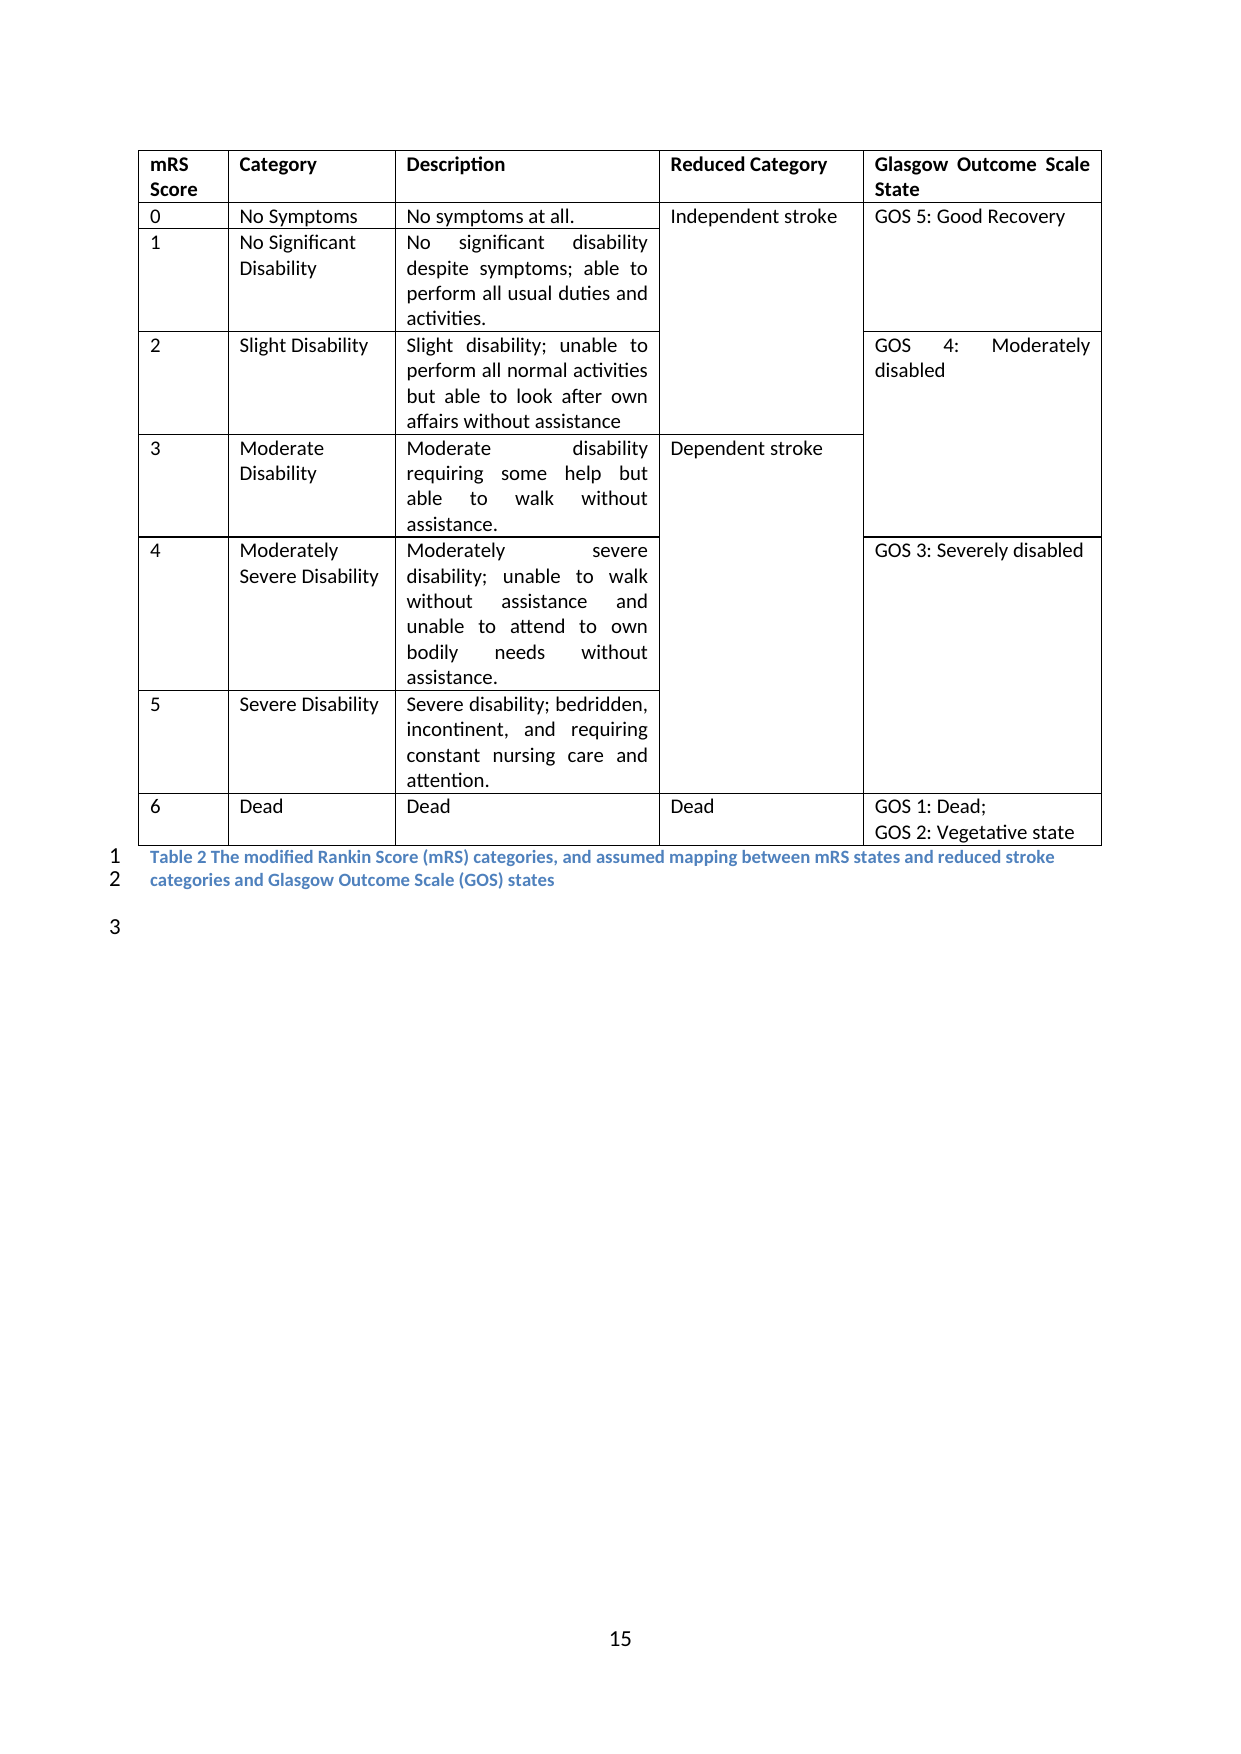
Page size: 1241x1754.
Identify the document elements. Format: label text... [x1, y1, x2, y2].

table_cell Moderately Severe Disability [229, 538, 395, 690]
table_cell 1 [139, 229, 228, 331]
table_cell Severe Disability [229, 691, 395, 793]
table_cell No Significant Disability [229, 229, 395, 331]
table_cell Moderate Disability [229, 435, 395, 536]
table_cell Independent stroke [660, 203, 863, 434]
table_header Glasgow Outcome Scale State [864, 151, 1101, 202]
table_cell GOS 1: Dead; GOS 2: Vegetative state [864, 794, 1101, 844]
table_cell Dead [229, 794, 395, 844]
table_cell 6 [139, 794, 228, 844]
table_cell 5 [139, 691, 228, 793]
table_cell 0 [139, 203, 228, 228]
table_cell Slight Disability [229, 332, 395, 434]
table_header mRS Score [139, 151, 228, 202]
table_header Description [396, 151, 659, 202]
table_cell Slight disability; unable to perform all normal activities but able to look after own affairs without assistance [396, 332, 659, 434]
table_cell Moderate disability requiring some help but able to walk without assistance. [396, 435, 659, 536]
table_cell 2 [139, 332, 228, 434]
table_cell Moderately severe disability; unable to walk without assistance and unable to attend to own bodily needs without assistance. [396, 538, 659, 690]
table_cell 3 [139, 435, 228, 536]
table_header Reduced Category [660, 151, 863, 202]
table_cell GOS 4: Moderately disabled [864, 332, 1101, 536]
table_cell Severe disability; bedridden, incontinent, and requiring constant nursing care and attention. [396, 691, 659, 793]
table_cell 4 [139, 538, 228, 690]
table_cell No Symptoms [229, 203, 395, 228]
table_cell No symptoms at all. [396, 203, 659, 228]
table_cell Dead [660, 794, 863, 844]
table_cell Dependent stroke [660, 435, 863, 793]
table_header Category [229, 151, 395, 202]
table_cell GOS 5: Good Recovery [864, 203, 1101, 331]
table_cell No significant disability despite symptoms; able to perform all usual duties and activities. [396, 229, 659, 331]
table_cell GOS 3: Severely disabled [864, 538, 1101, 793]
table_cell Dead [396, 794, 659, 844]
